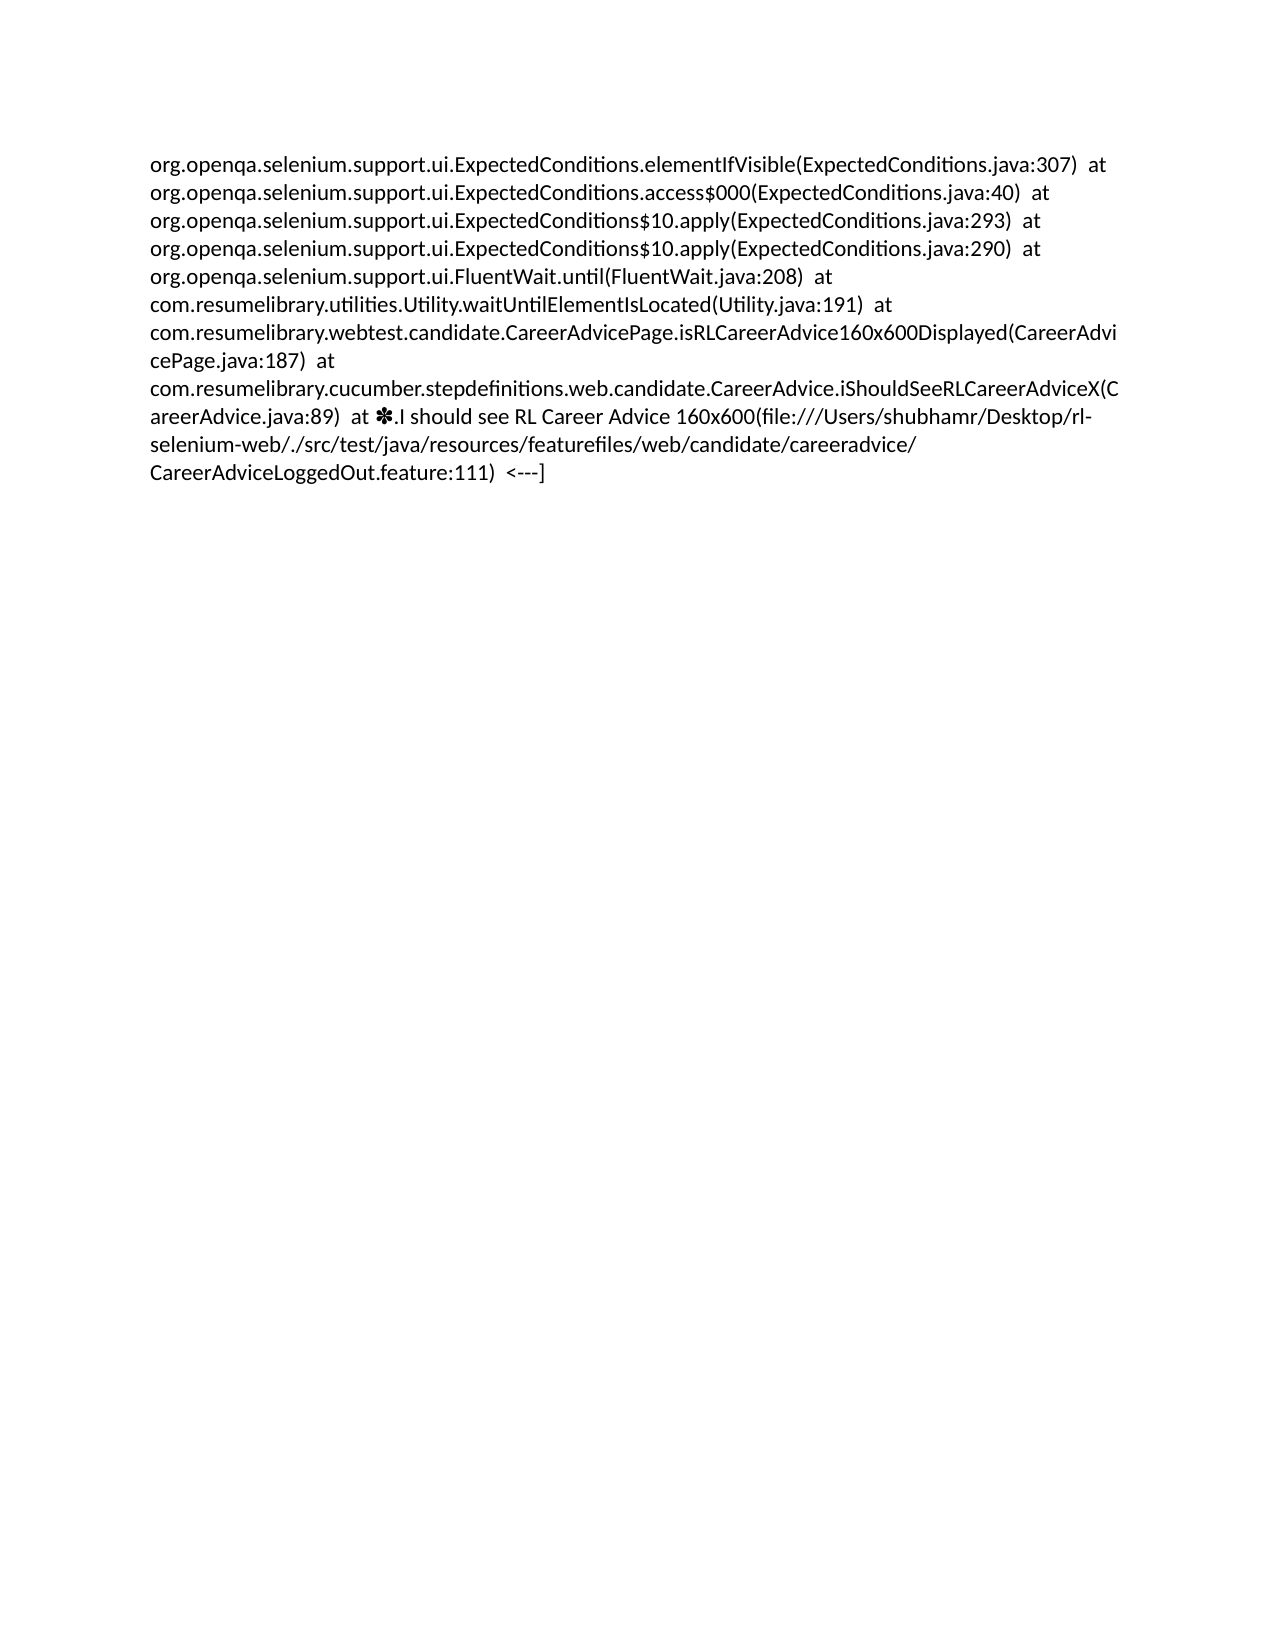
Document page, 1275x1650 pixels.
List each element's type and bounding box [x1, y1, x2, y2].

text [150, 150, 1125, 1410]
